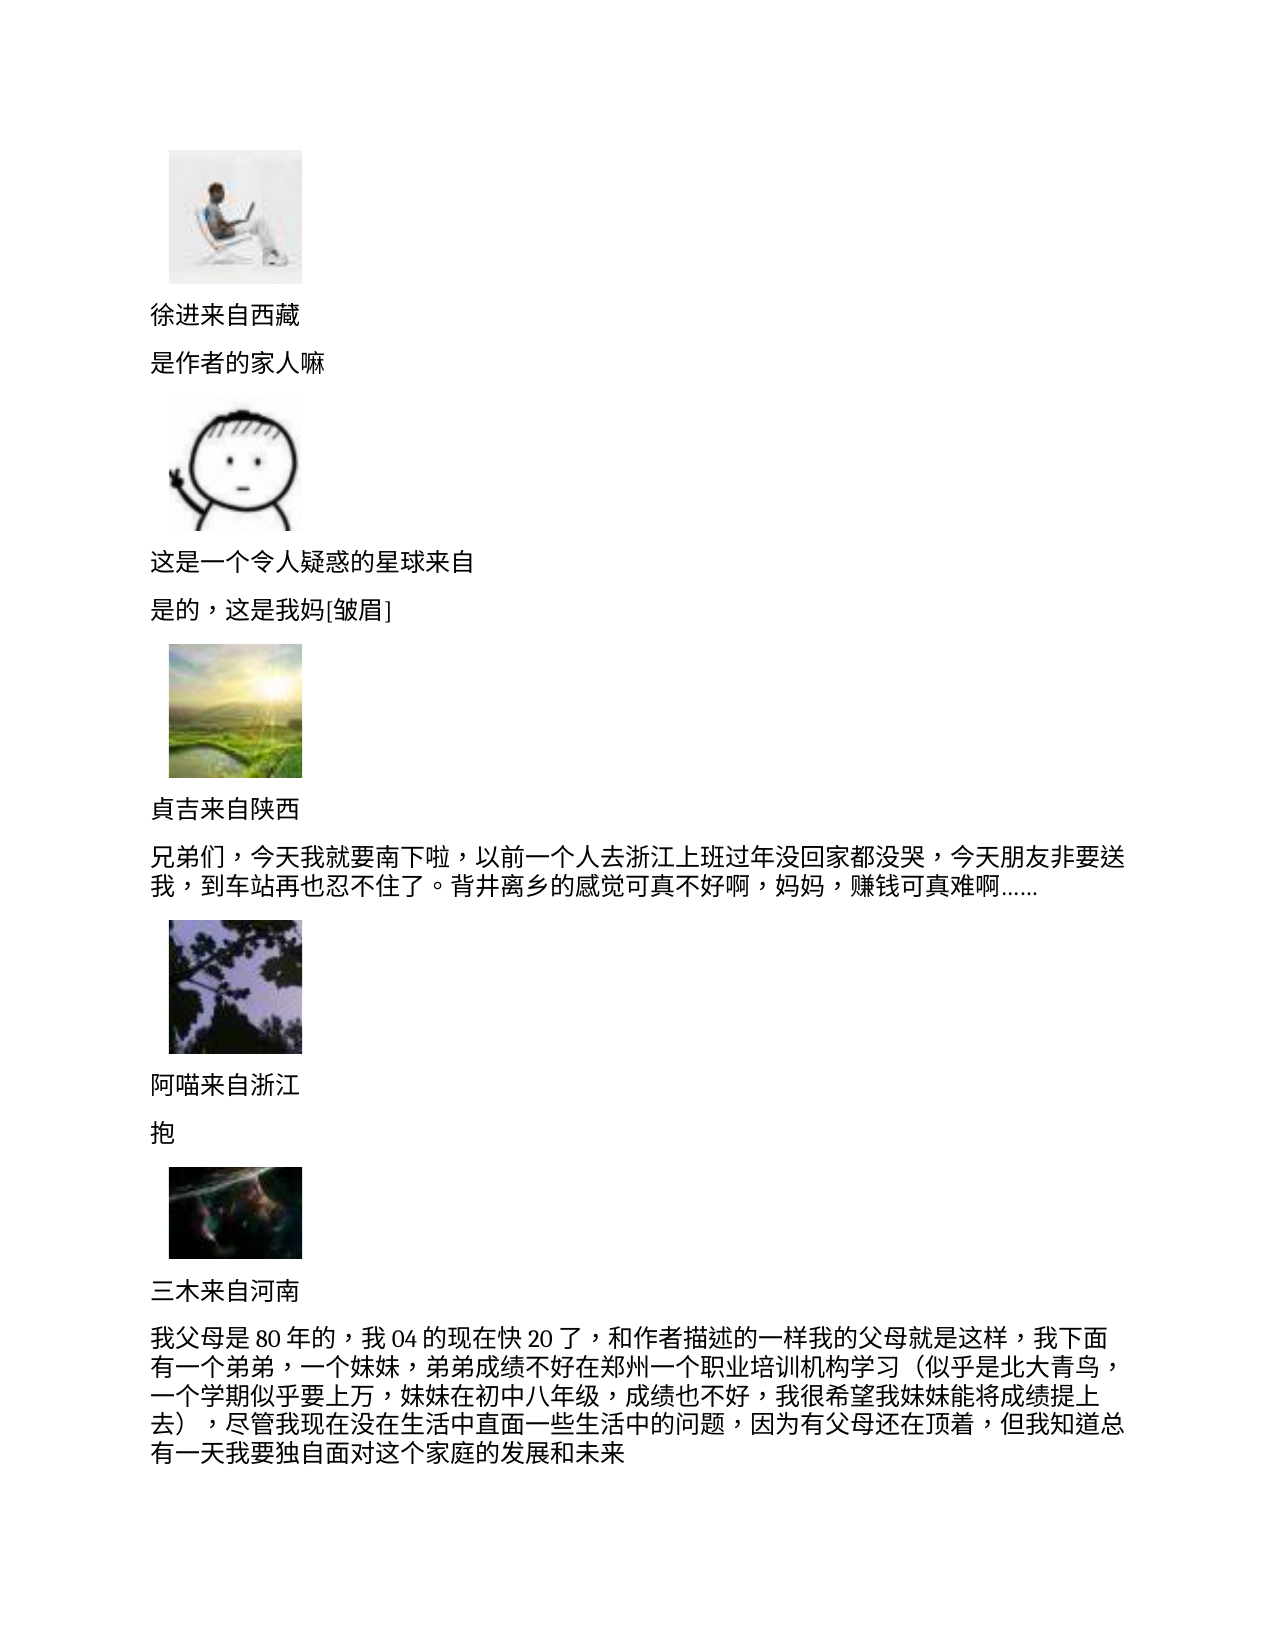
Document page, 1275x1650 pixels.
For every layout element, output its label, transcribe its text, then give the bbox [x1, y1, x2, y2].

text 三木来自河南 [150, 1277, 1125, 1306]
picture [168, 920, 303, 1054]
text 是的，这是我妈[皱眉] [150, 597, 1125, 625]
text 兄弟们，今天我就要南下啦，以前一个人去浙江上班过年没回家都没哭，今天朋友非要送我，到车站再也忍不住了。背井离乡的感觉可真不好啊，妈妈，赚钱可真难啊…… [150, 844, 1125, 901]
text 貞吉来自陕西 [150, 796, 1125, 825]
text 阿喵来自浙江 [150, 1072, 1125, 1101]
text 抱 [150, 1119, 1125, 1148]
text 是作者的家人嘛 [150, 349, 1125, 378]
picture [168, 1167, 303, 1259]
text 徐进来自西藏 [150, 302, 1125, 331]
picture [168, 644, 303, 778]
text 我父母是 80 年的，我 04 的现在快 20 了，和作者描述的一样我的父母就是这样，我下面有一个弟弟，一个妹妹，弟弟成绩不好在郑州一个职业培训机构学习（似乎是北大青鸟，一个学期似乎要上万，妹妹在初中八年级，成绩也不好，我很希望我妹妹能将成绩提上去），尽管我现在没在生活中直面一些生活中的问题，因为有父母还在顶着，但我知道总有一天我要独自面对这个家庭的发展和未来 [150, 1325, 1125, 1469]
picture [168, 397, 303, 531]
text 这是一个令人疑惑的星球来自 [150, 549, 1125, 578]
picture [168, 150, 303, 284]
